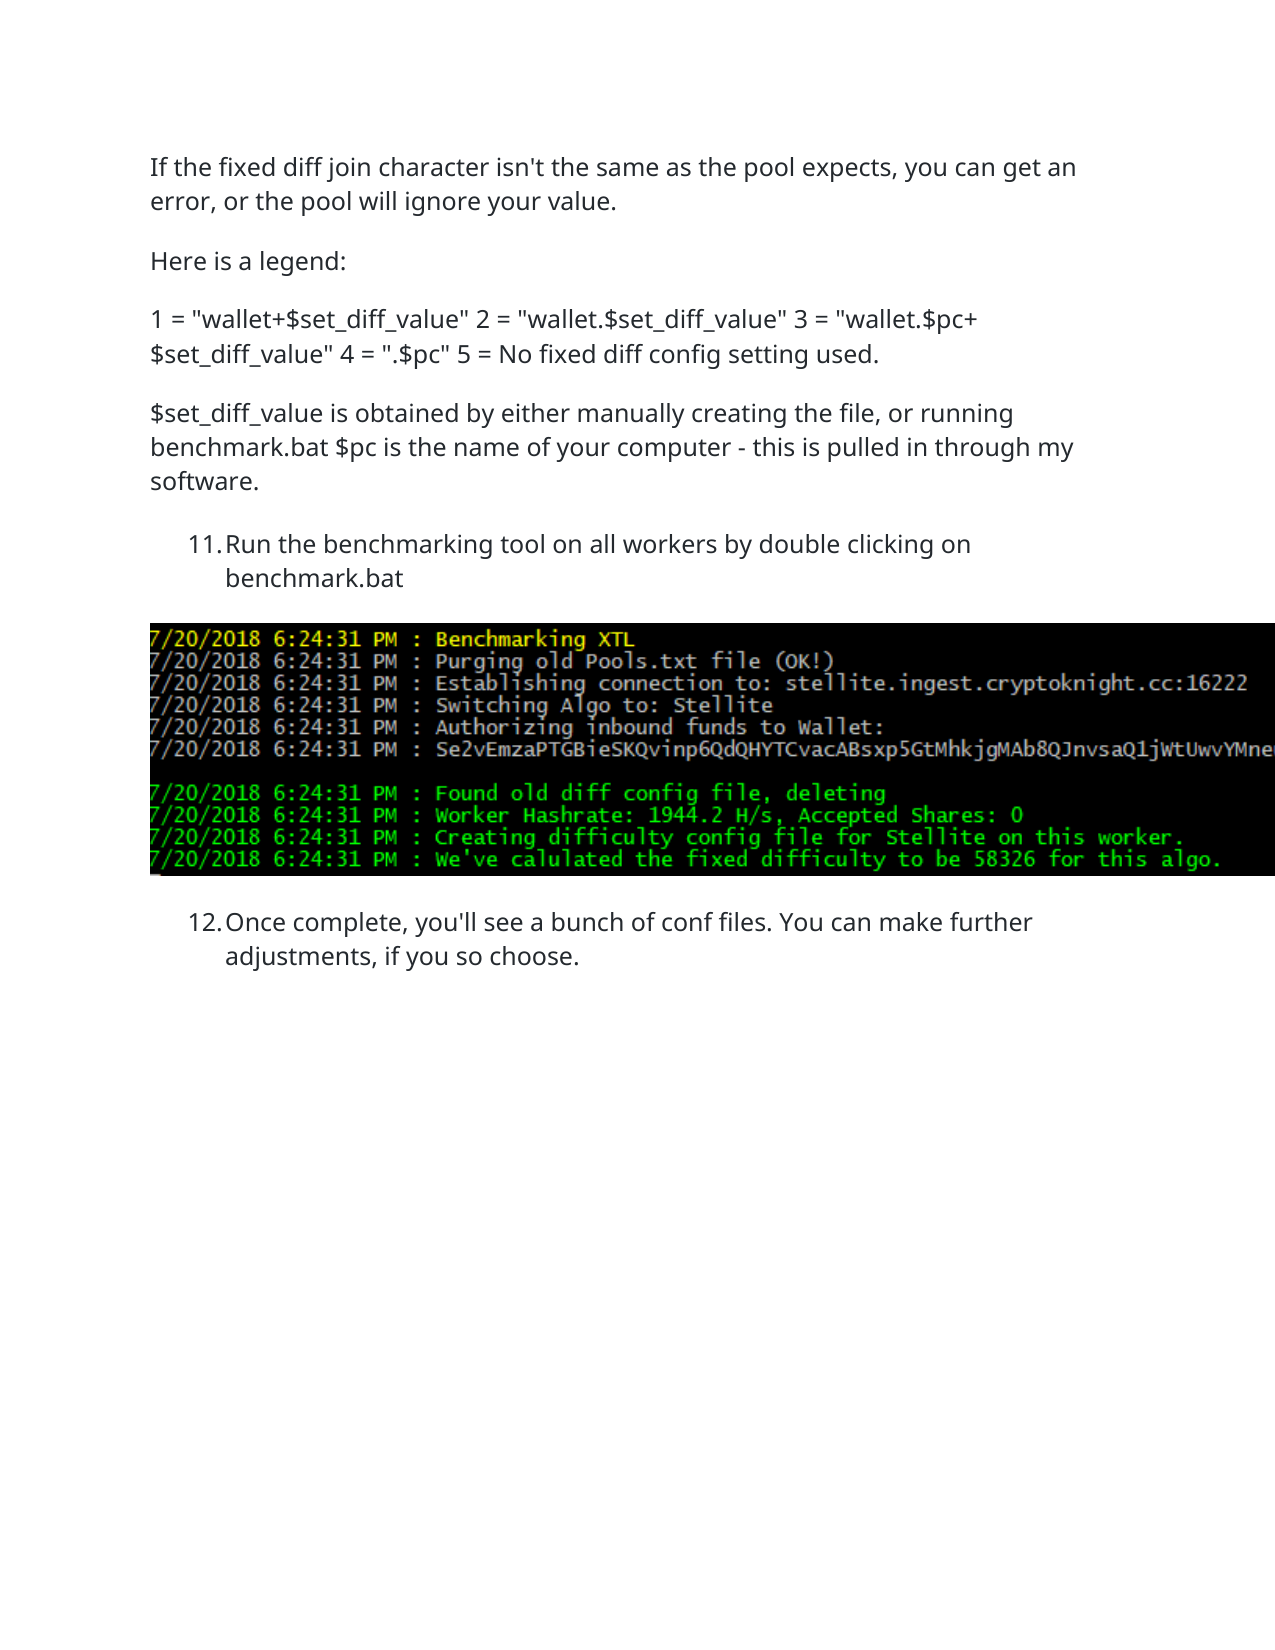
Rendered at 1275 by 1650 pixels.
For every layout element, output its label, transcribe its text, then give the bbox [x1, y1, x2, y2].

text If the fixed diff join character isn't the same as the pool expects, you can get an error, or the pool will ignore your value. [150, 150, 1125, 218]
text 1 = "wallet+$set_diff_value" 2 = "wallet.$set_diff_value" 3 = "wallet.$pc+$set_diff_value" 4 = ".$pc" 5 = No fixed diff config setting used. [150, 302, 1125, 370]
text Here is a legend: [150, 243, 1125, 277]
list Once complete, you'll see a bunch of conf files. You can make further adjustments, if you so choose. [187, 905, 1125, 973]
text $set_diff_value is obtained by either manually creating the file, or running benchmark.bat $pc is the name of your computer - this is pulled in through my software. [150, 395, 1125, 497]
list Run the benchmarking tool on all workers by double clicking on benchmark.bat [187, 527, 1125, 595]
picture [150, 623, 1275, 876]
